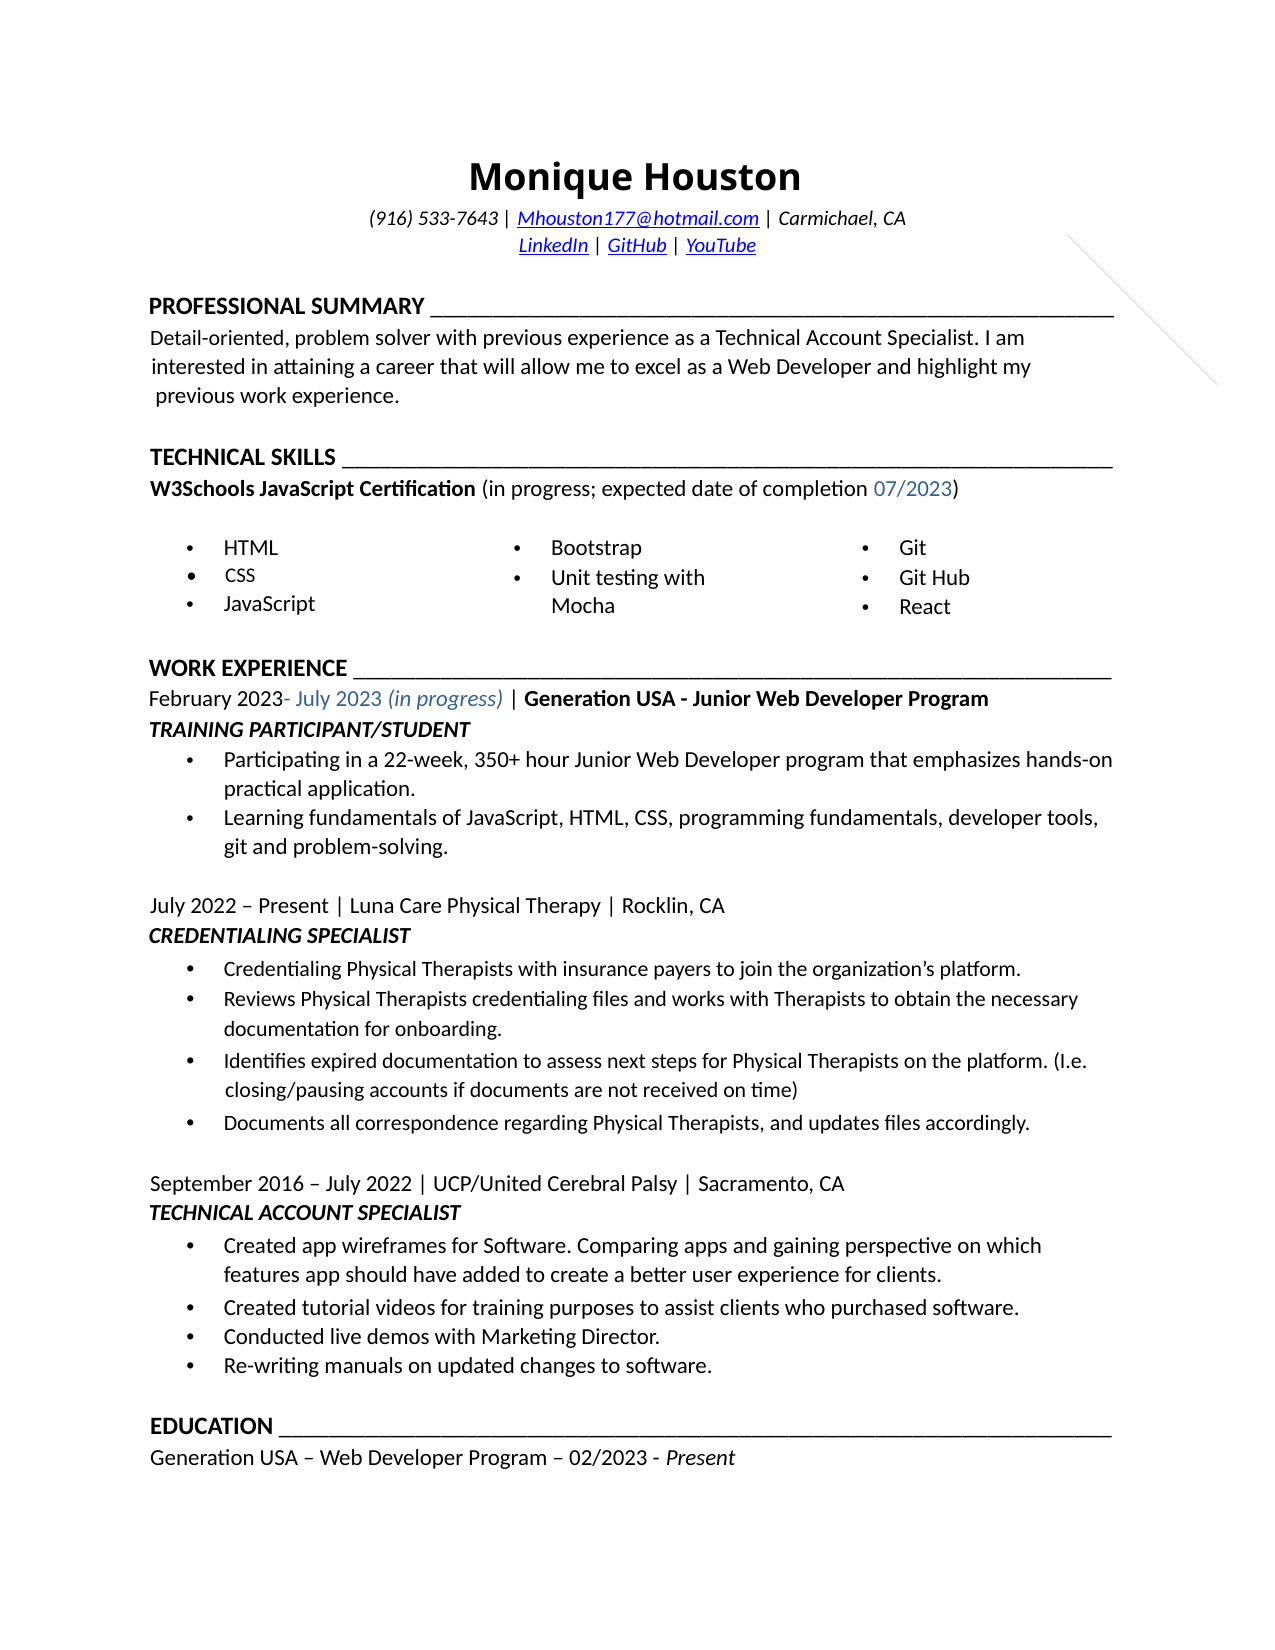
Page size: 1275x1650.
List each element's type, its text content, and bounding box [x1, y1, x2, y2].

text Detail-oriented, problem solver with previous experience as a Technical Account Specialist. I am interested in attaining a career that will allow me to excel as a Web Developer and highlight my [150, 323, 1120, 380]
list Learning fundamentals of JavaScript, HTML, CSS, programming fundamentals, developer tools, git and problem-solving. [186, 803, 1120, 860]
list Participating in a 22-week, 350+ hour Junior Web Developer program that emphasizes hands-on practical application. [186, 745, 1120, 802]
list Git Hub [862, 563, 1120, 591]
list React [862, 592, 1120, 620]
text September 2016 – July 2022 | UCP/United Cerebral Palsy | Sacramento, CA [150, 1169, 1120, 1197]
list JavaScript [186, 589, 423, 617]
subtitle WORK EXPERIENCE _____________________________________________________________ [148, 652, 1120, 682]
text July 2022 – Present | Luna Care Physical Therapy | Rocklin, CA [150, 892, 1120, 920]
list Created app wireframes for Software. Comparing apps and gaining perspective on which features app should have added to create a better user experience for clients. [186, 1231, 1120, 1288]
text LinkedIn | GitHub | YouTube [155, 232, 1120, 258]
subtitle February 2023- July 2023 (in progress) | Generation USA - Junior Web Developer Program [148, 684, 1120, 713]
text TECHNICAL SKILLS ______________________________________________________________ [150, 441, 1120, 471]
text EDUCATION ___________________________________________________________________ [150, 1410, 1120, 1441]
text closing/pausing accounts if documents are not received on time) [225, 1076, 1120, 1103]
subtitle TRAINING PARTICIPANT/STUDENT [148, 715, 1120, 743]
list Created tutorial videos for training purposes to assist clients who purchased software. [186, 1293, 1120, 1321]
text previous work experience. [150, 381, 1120, 409]
list HTML [186, 533, 423, 561]
list Reviews Physical Therapists credentialing files and works with Therapists to obtain the necessary documentation for onboarding. [186, 985, 1120, 1042]
text Monique Houston [150, 150, 1120, 201]
list Git [862, 533, 1120, 561]
subtitle CREDENTIALING SPECIALIST [148, 921, 1120, 949]
text • CSS [186, 563, 423, 588]
list Documents all correspondence regarding Physical Therapists, and updates files accordingly. [186, 1108, 1120, 1137]
list Re-writing manuals on updated changes to software. [186, 1352, 1120, 1379]
text (916) 533-7643 | Mhouston177@hotmail.com | Carmichael, CA [155, 205, 1120, 231]
list Unit testing with Mocha [513, 563, 712, 619]
text W3Schools JavaScript Certification (in progress; expected date of completion 07/2023) [150, 474, 1120, 502]
list Credentialing Physical Therapists with insurance payers to join the organization’s platform. [186, 954, 1120, 982]
list Identifies expired documentation to assess next steps for Physical Therapists on the platform. (I.e. [186, 1047, 1120, 1074]
list Conducted live demos with Marketing Director. [186, 1322, 1120, 1350]
text Generation USA – Web Developer Program – 02/2023 - Present [150, 1443, 1120, 1471]
subtitle PROFESSIONAL SUMMARY _______________________________________________________ [148, 290, 1120, 321]
subtitle TECHNICAL ACCOUNT SPECIALIST [148, 1198, 1120, 1226]
list Bootstrap [513, 533, 772, 561]
